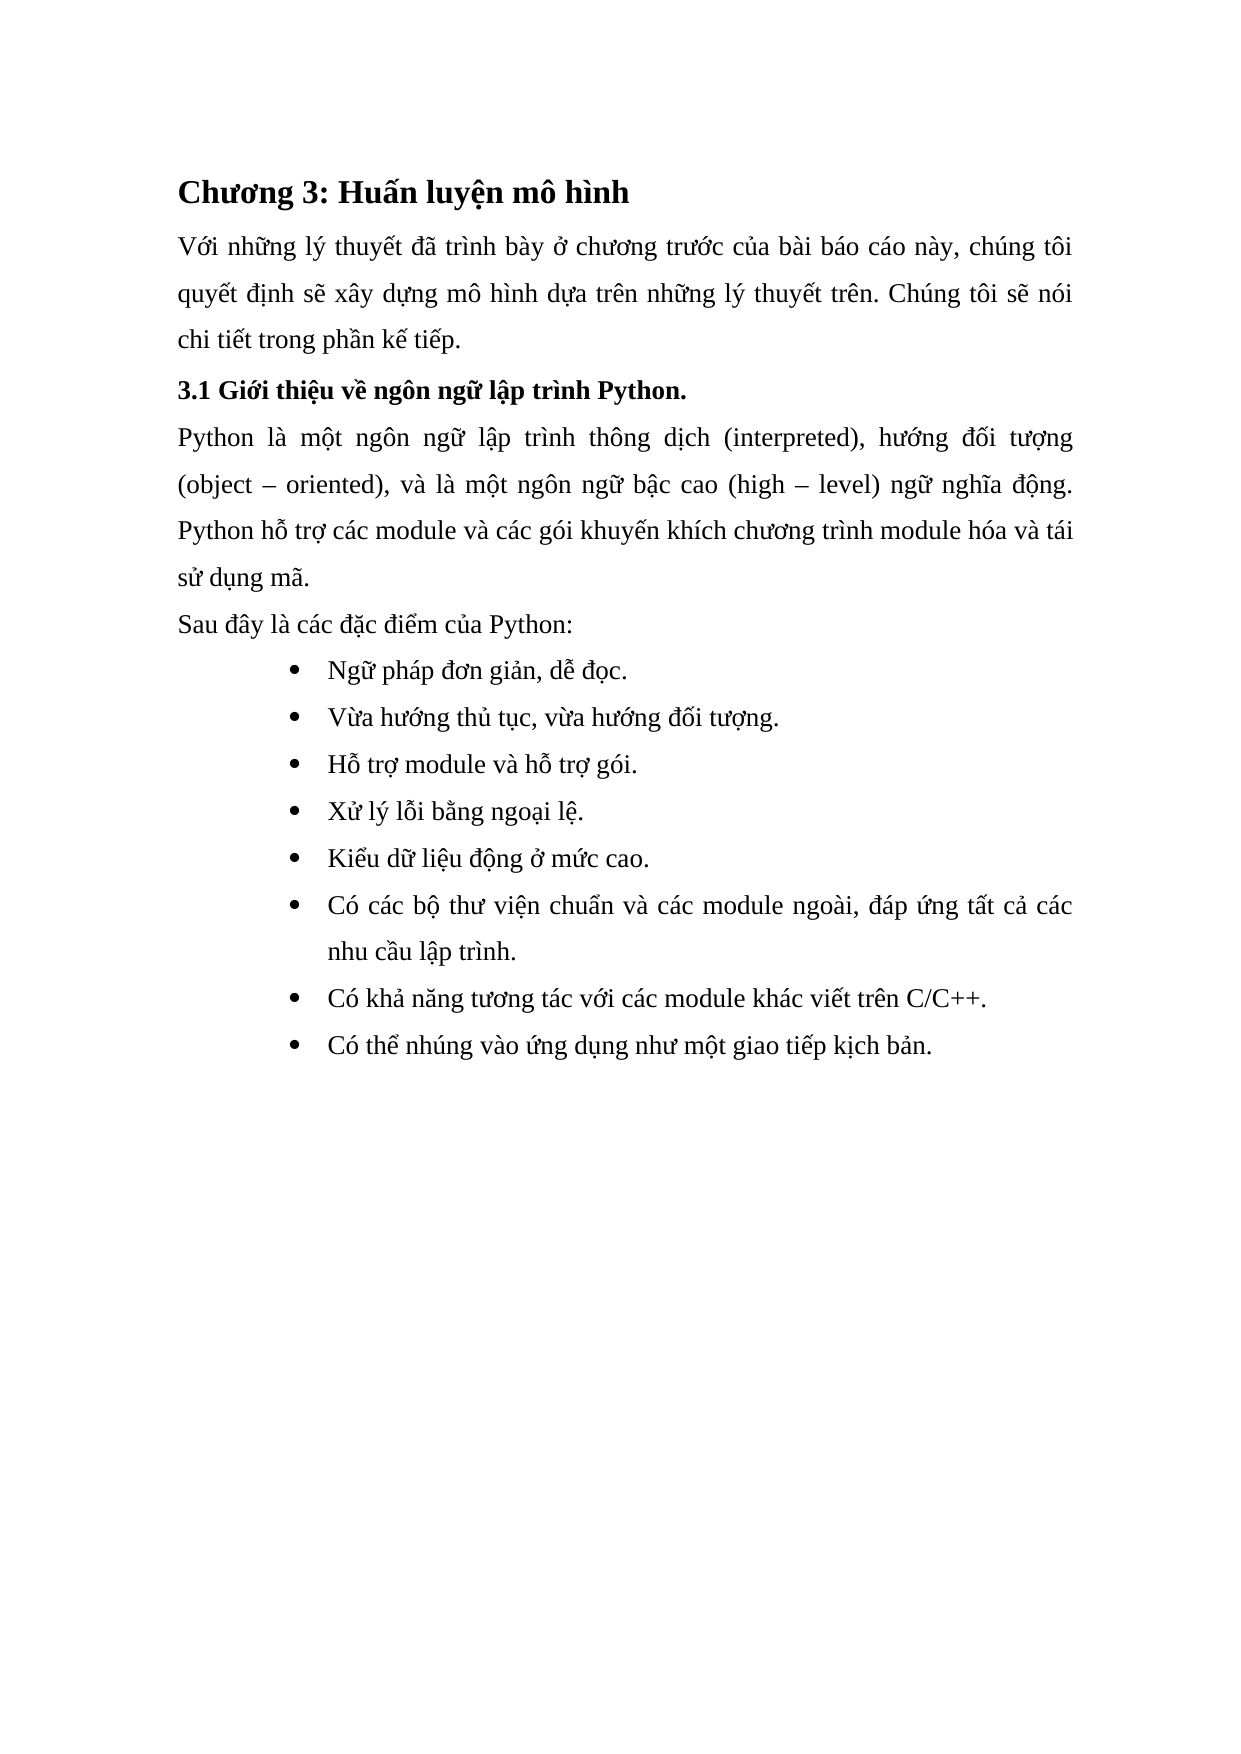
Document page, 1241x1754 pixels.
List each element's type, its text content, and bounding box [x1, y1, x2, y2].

list Có thể nhúng vào ứng dụng như một giao tiếp kịch bản. [290, 1029, 1075, 1060]
text Với những lý thuyết đã trình bày ở chương trước của bài báo cáo này, chúng tôi quyết định sẽ xây dựng mô hình dựa trên những lý thuyết trên. Chúng tôi sẽ nói chi tiết trong phần kế tiếp. [177, 230, 1075, 355]
list Kiểu dữ liệu động ở mức cao. [290, 842, 1075, 873]
subtitle 3.1 Giới thiệu về ngôn ngữ lập trình Python. [177, 374, 1075, 406]
list Xử lý lỗi bằng ngoại lệ. [290, 795, 1075, 826]
list Có các bộ thư viện chuẩn và các module ngoài, đáp ứng tất cả các nhu cầu lập trình. [290, 889, 1075, 967]
text Python là một ngôn ngữ lập trình thông dịch (interpreted), hướng đối tượng (object – oriented), và là một ngôn ngữ bậc cao (high – level) ngữ nghĩa động. Python hỗ trợ các module và các gói khuyến khích chương trình module hóa và tái sử dụng mã. [177, 421, 1075, 592]
list Vừa hướng thủ tục, vừa hướng đối tượng. [290, 701, 1075, 732]
text Sau đây là các đặc điểm của Python: [177, 608, 1075, 639]
list Ngữ pháp đơn giản, dễ đọc. [290, 654, 1075, 686]
list Có khả năng tương tác với các module khác viết trên C/C++. [290, 982, 1075, 1013]
list Hỗ trợ module và hỗ trợ gói. [290, 748, 1075, 779]
subtitle Chương 3: Huấn luyện mô hình [177, 173, 1075, 211]
